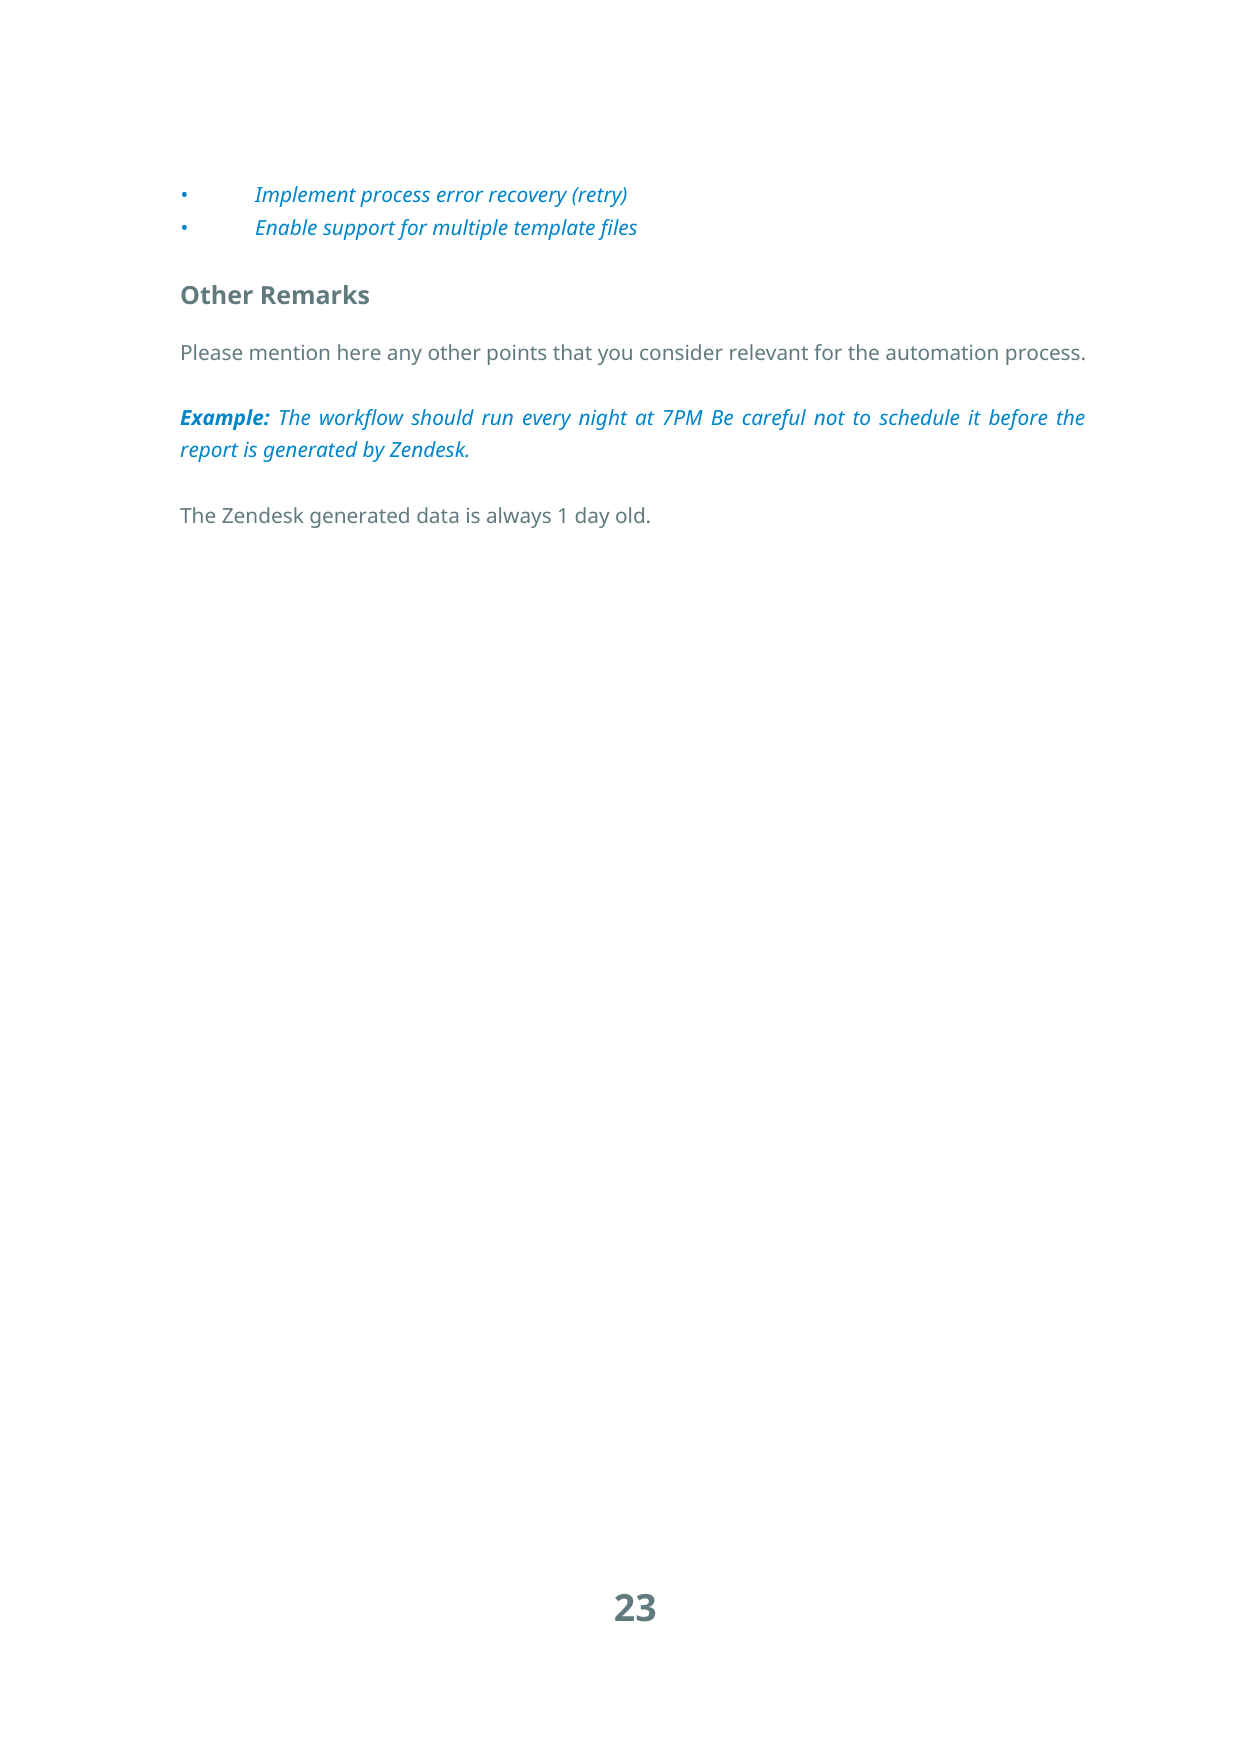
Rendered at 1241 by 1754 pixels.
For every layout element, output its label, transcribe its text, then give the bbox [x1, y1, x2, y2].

text Example: The workflow should run every night at 7PM Be careful not to schedule it before the report is generated by Zendesk. [180, 403, 1090, 464]
text Please mention here any other points that you consider relevant for the automation process. [180, 338, 1090, 366]
subtitle Other Remarks [180, 278, 1090, 312]
text • Enable support for multiple template files [180, 213, 1090, 241]
text • Implement process error recovery (retry) [180, 180, 1090, 208]
text The Zendesk generated data is always 1 day old. [180, 501, 1090, 529]
